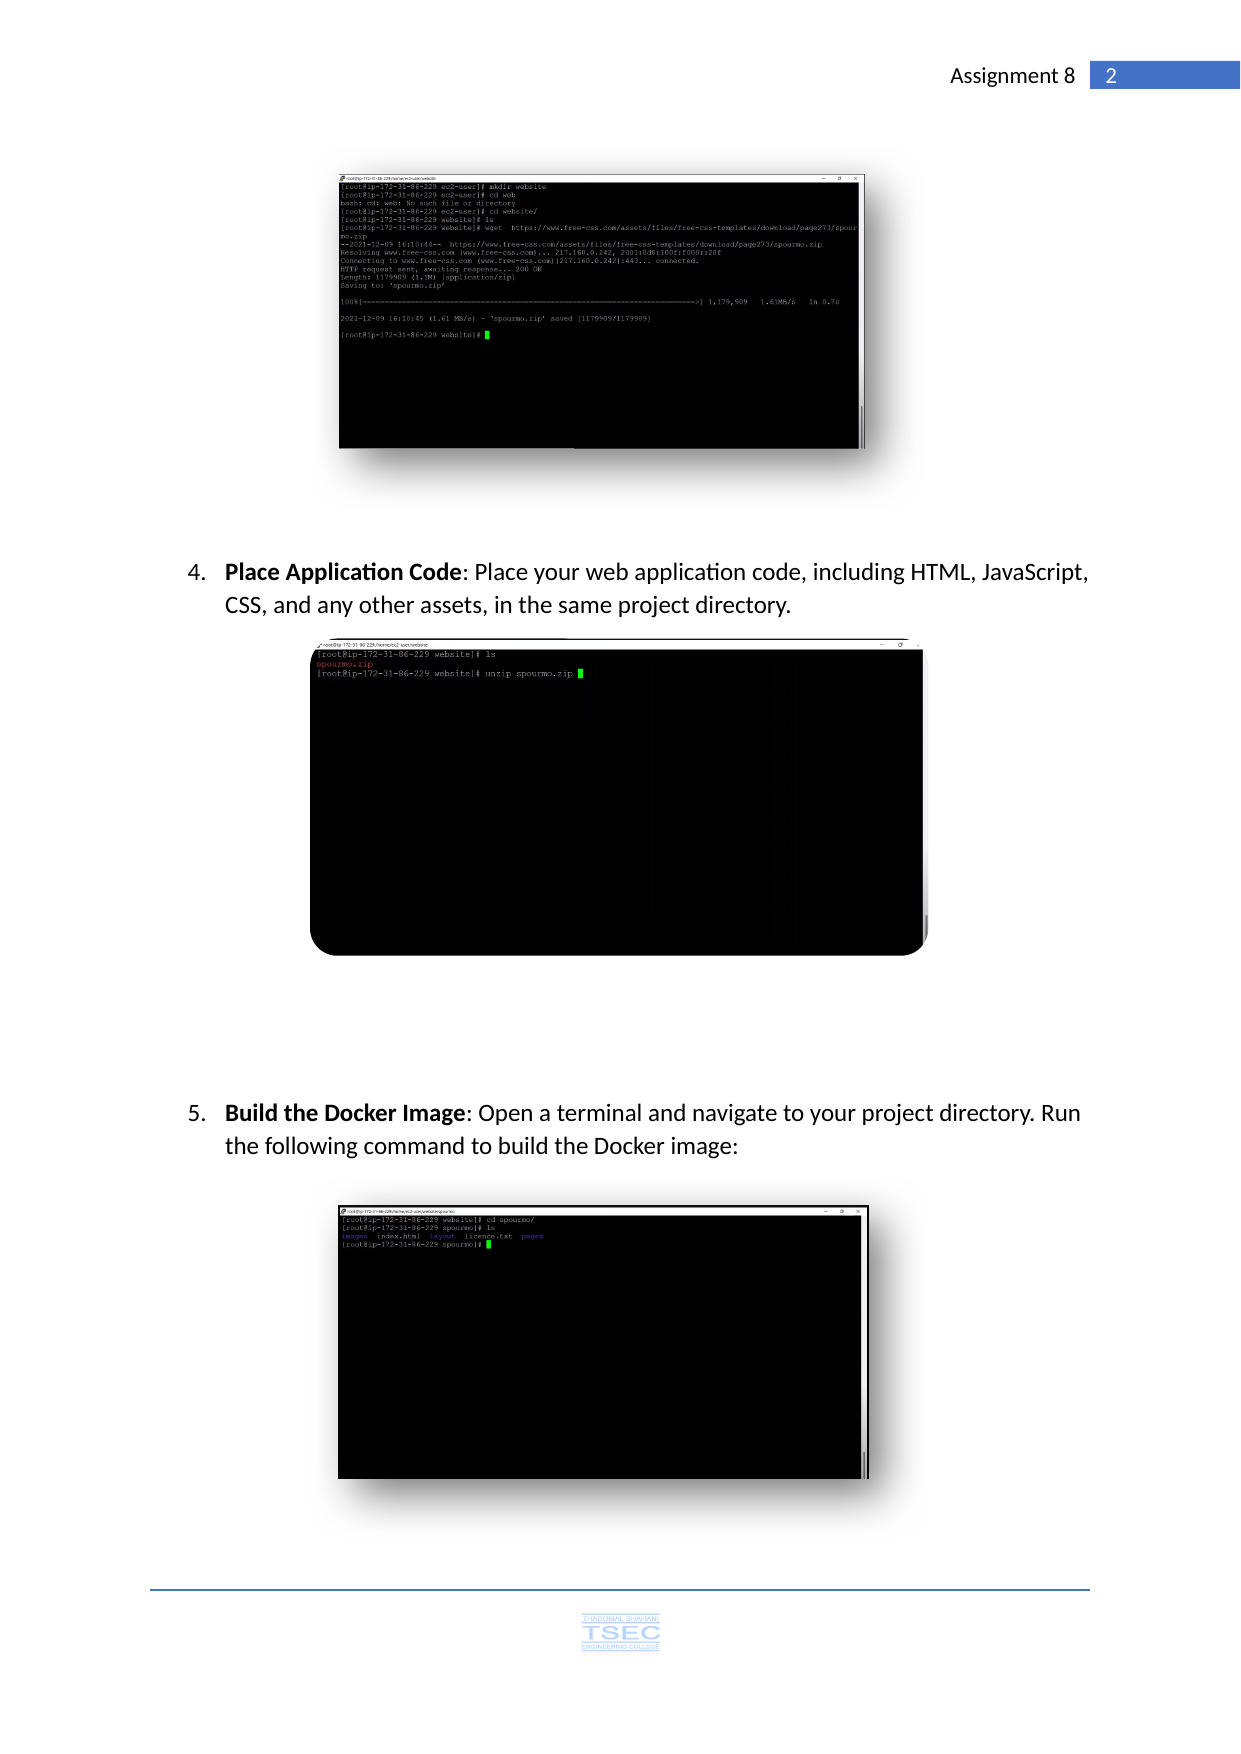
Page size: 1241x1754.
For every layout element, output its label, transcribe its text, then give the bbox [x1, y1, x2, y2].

list Place Application Code: Place your web application code, including HTML, JavaScript, CSS, and any other assets, in the same project directory. [187, 556, 1090, 619]
table_header [150, 150, 1089, 506]
picture [339, 174, 865, 449]
picture [310, 638, 929, 956]
table_header [150, 639, 1089, 1048]
table_header [151, 1180, 1090, 1537]
list Build the Docker Image: Open a terminal and navigate to your project directory. Run the following command to build the Docker image: [187, 1098, 1090, 1161]
picture [338, 1205, 869, 1479]
